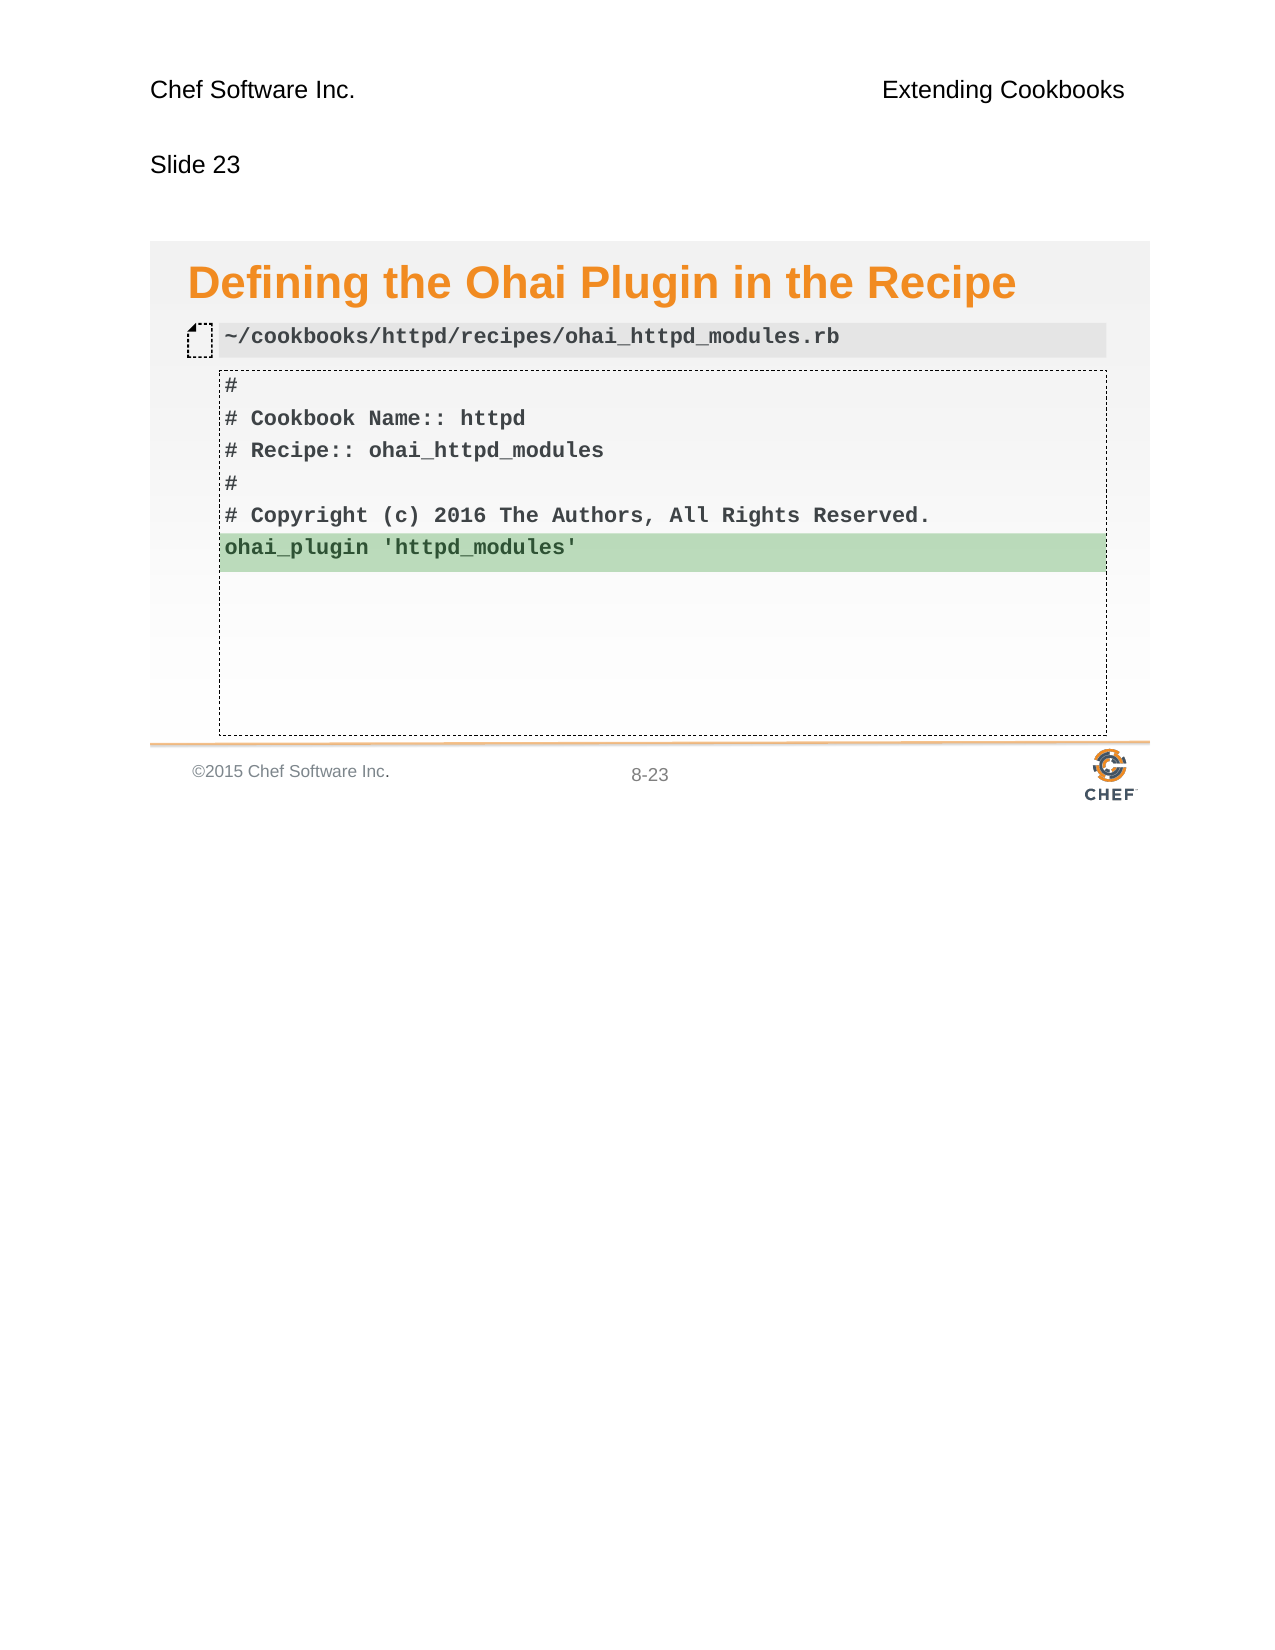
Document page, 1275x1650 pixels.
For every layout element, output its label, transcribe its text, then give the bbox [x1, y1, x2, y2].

text Slide 23 [150, 150, 1125, 179]
